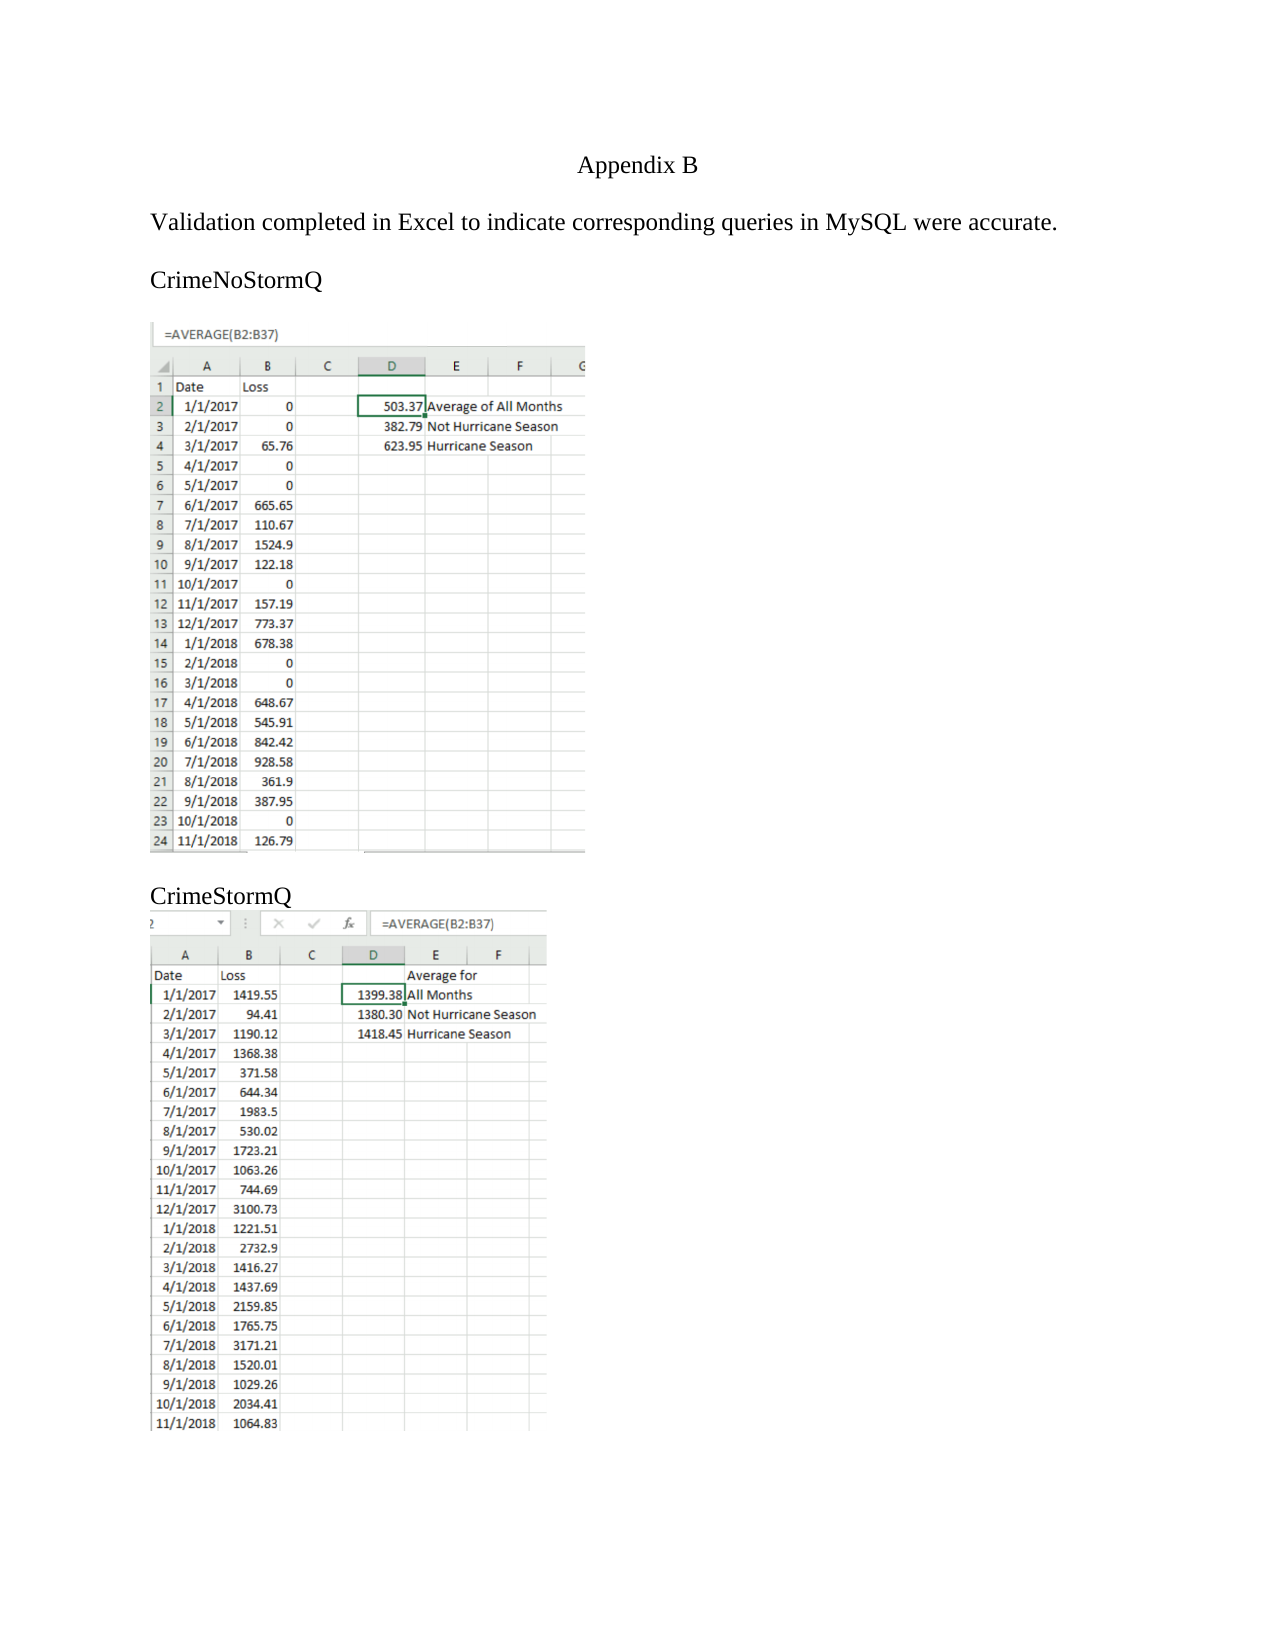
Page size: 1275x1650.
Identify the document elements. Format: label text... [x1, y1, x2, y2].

picture [150, 910, 547, 1431]
picture [150, 322, 586, 853]
text CrimeNoStormQ [150, 265, 1125, 294]
text CrimeStormQ [150, 881, 1125, 910]
text Validation completed in Excel to indicate corresponding queries in MySQL were accurate. [150, 207, 1125, 236]
text Appendix B [150, 150, 1125, 179]
